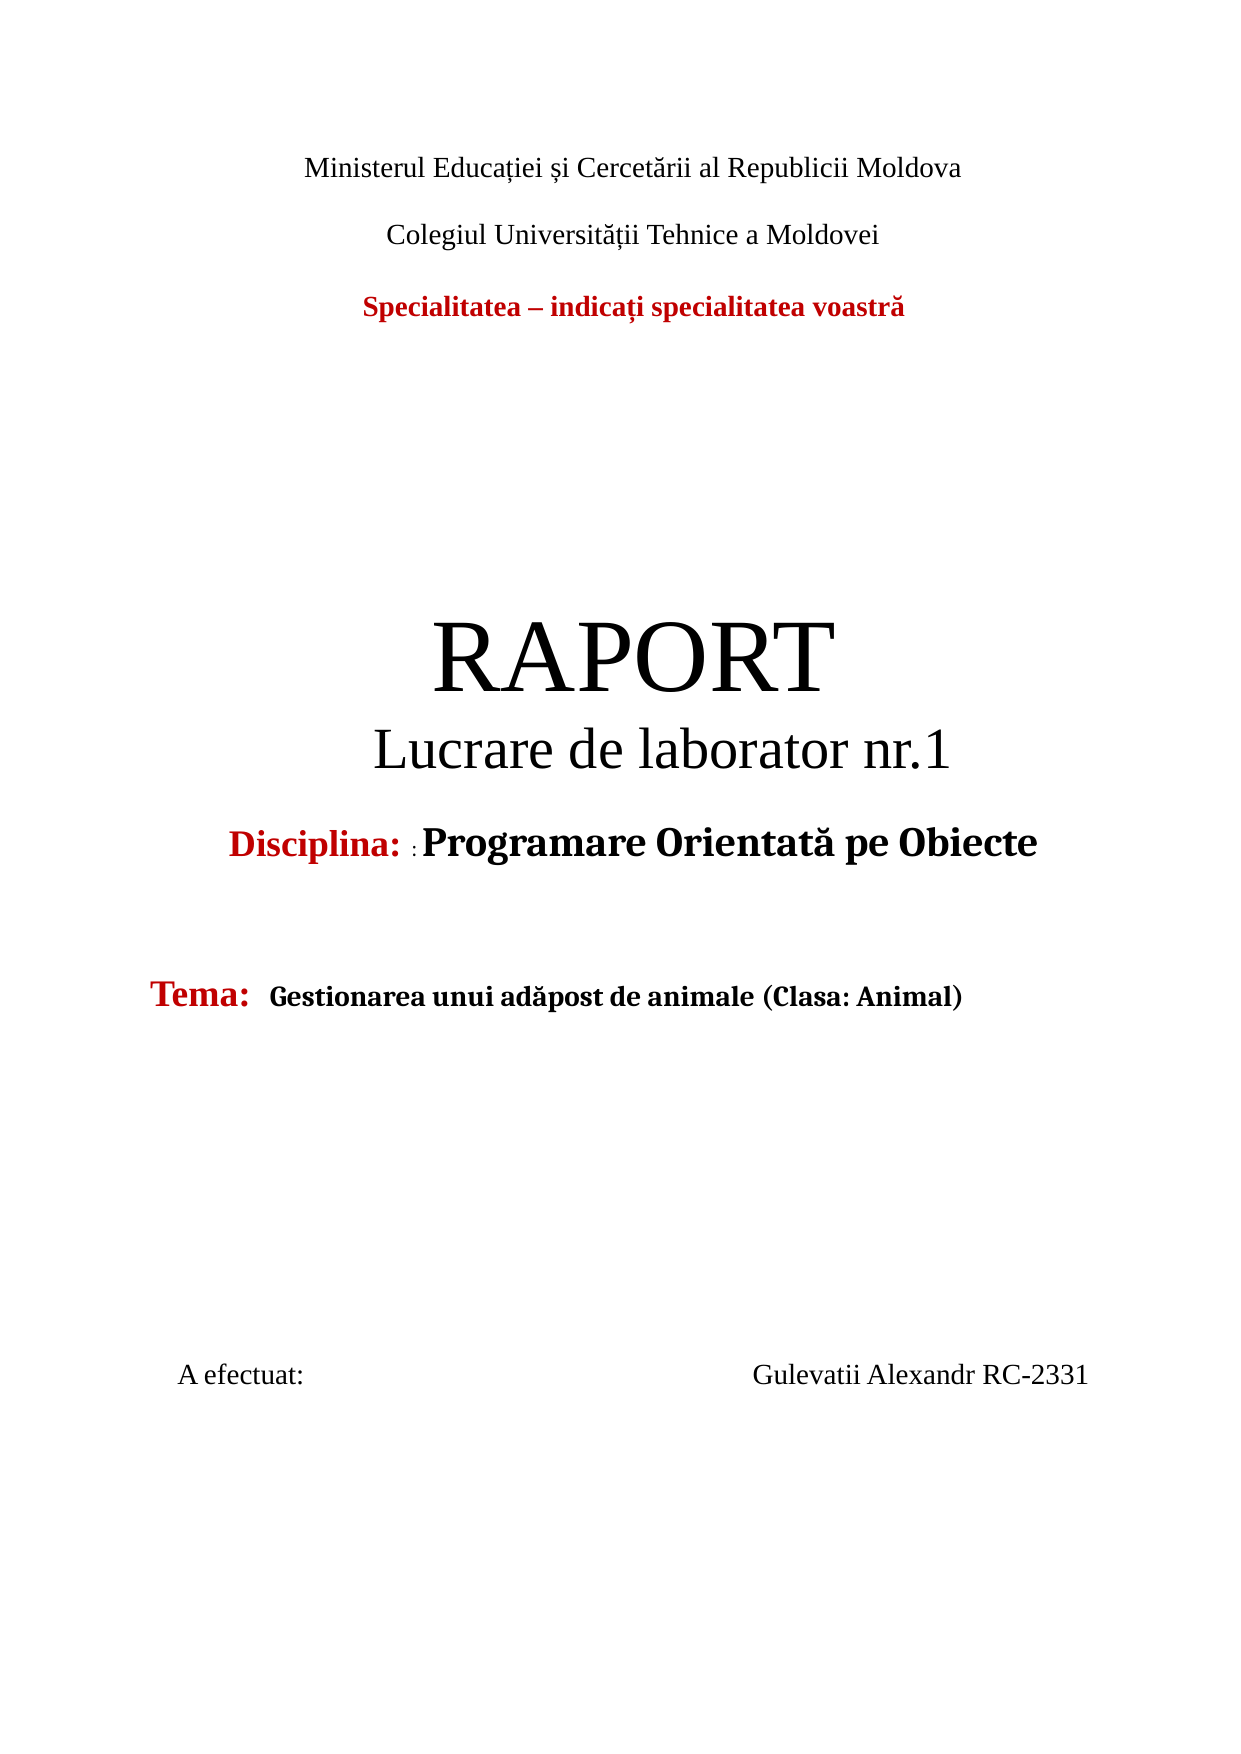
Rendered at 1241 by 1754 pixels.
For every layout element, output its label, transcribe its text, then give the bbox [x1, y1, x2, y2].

text RAPORT [150, 594, 1117, 713]
text Disciplina: : Programare Orientată pe Obiecte [150, 819, 1117, 867]
text Lucrare de laborator nr.1 [373, 713, 1090, 781]
text Ministerul Educației și Cercetării al Republicii Moldova [150, 150, 1116, 183]
text Colegiul Universității Tehnice a Moldovei [150, 217, 1116, 251]
text Specialitatea – indicați specialitatea voastră [150, 289, 1117, 323]
text Tema: Gestionarea unui adăpost de animale (Clasa: Animal) [150, 971, 1090, 1014]
text A efectuat: Gulevatii Alexandr RC-2331 [177, 1357, 1090, 1391]
